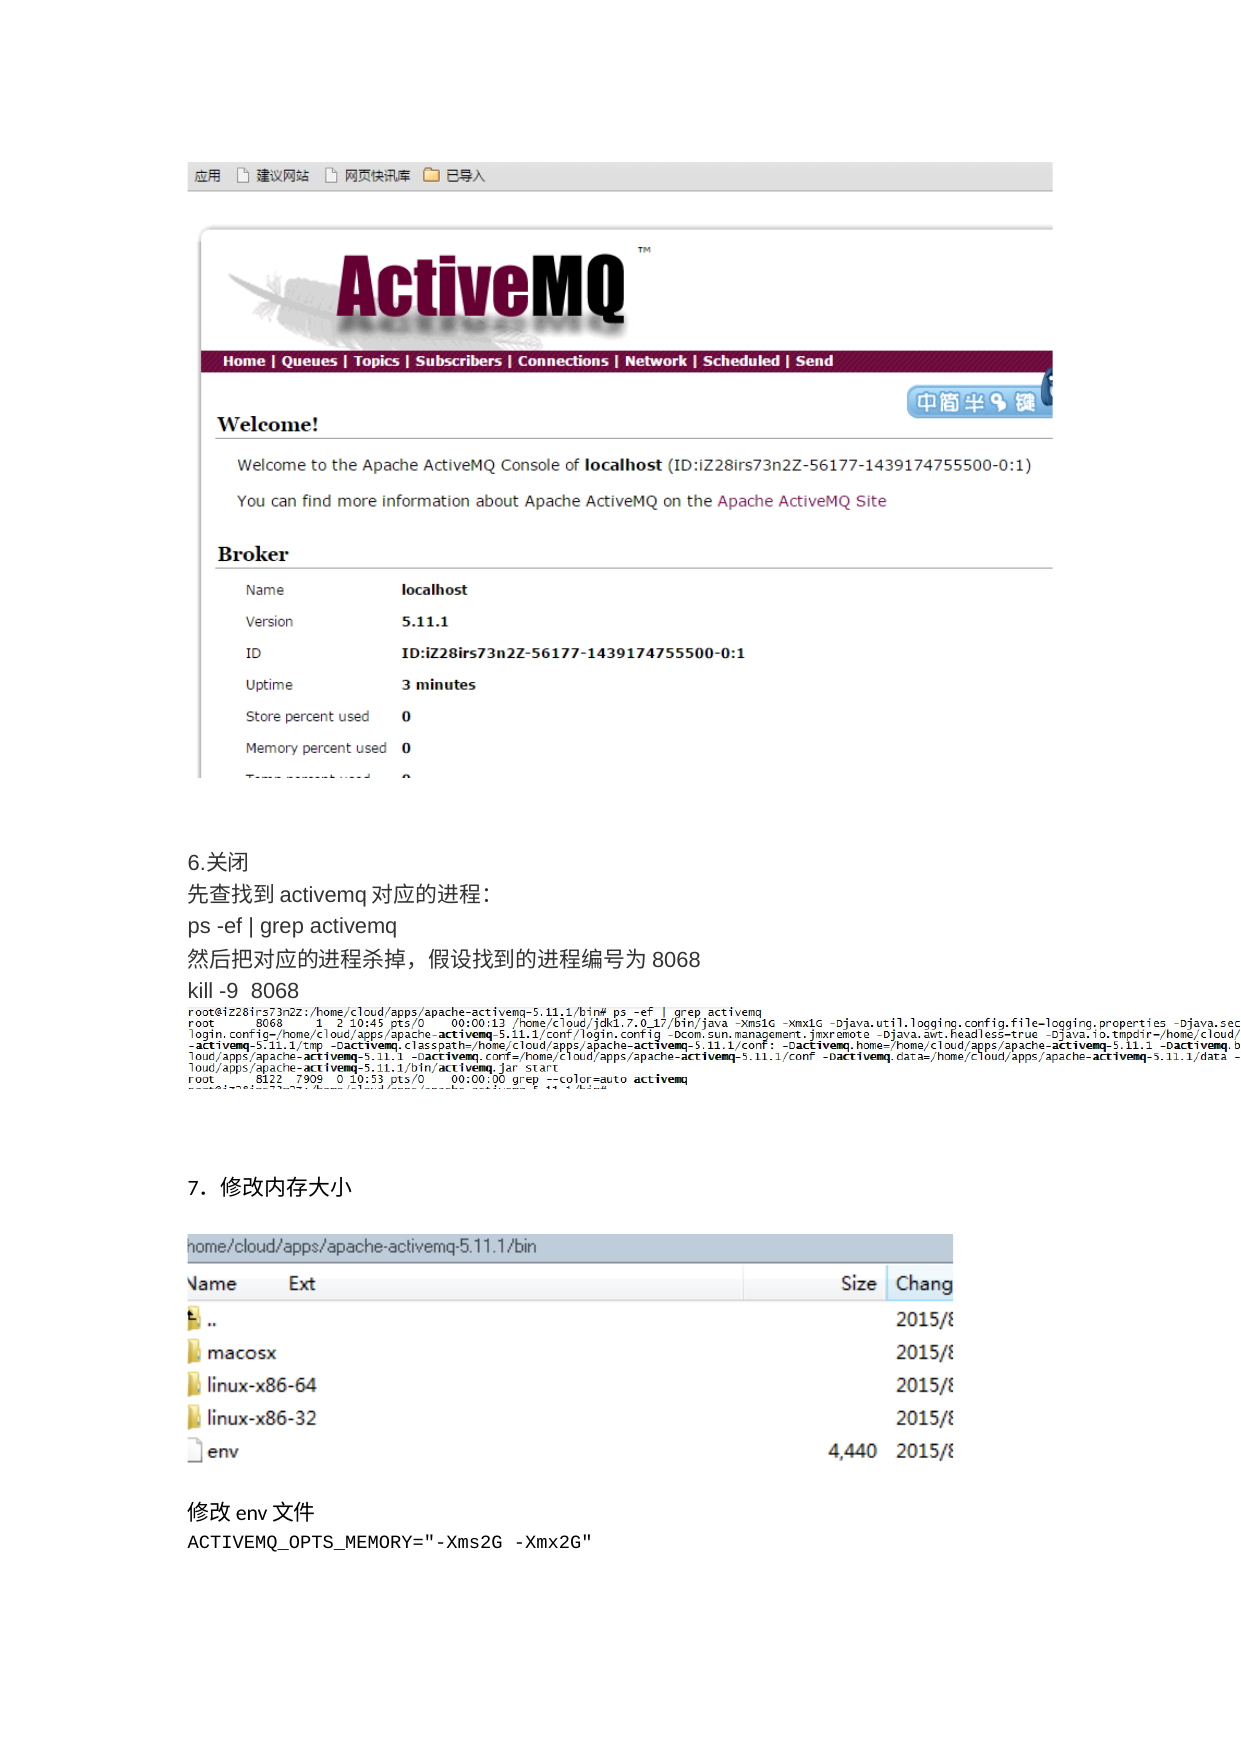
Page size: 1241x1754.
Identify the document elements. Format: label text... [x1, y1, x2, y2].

text 6.关闭 [187, 844, 1053, 877]
picture [187, 1007, 1241, 1089]
text ACTIVEMQ_OPTS_MEMORY="-Xms2G -Xmx2G" [187, 1527, 1053, 1559]
text 修改env文件 [187, 1494, 1053, 1527]
picture [187, 1234, 954, 1469]
text 先查找到activemq对应的进程： ps -ef | grep activemq 然后把对应的进程杀掉，假设找到的进程编号为 8068 kill -9 8068 [187, 877, 1053, 1007]
text 7．修改内存大小 [187, 1169, 1053, 1202]
picture [187, 162, 1053, 778]
